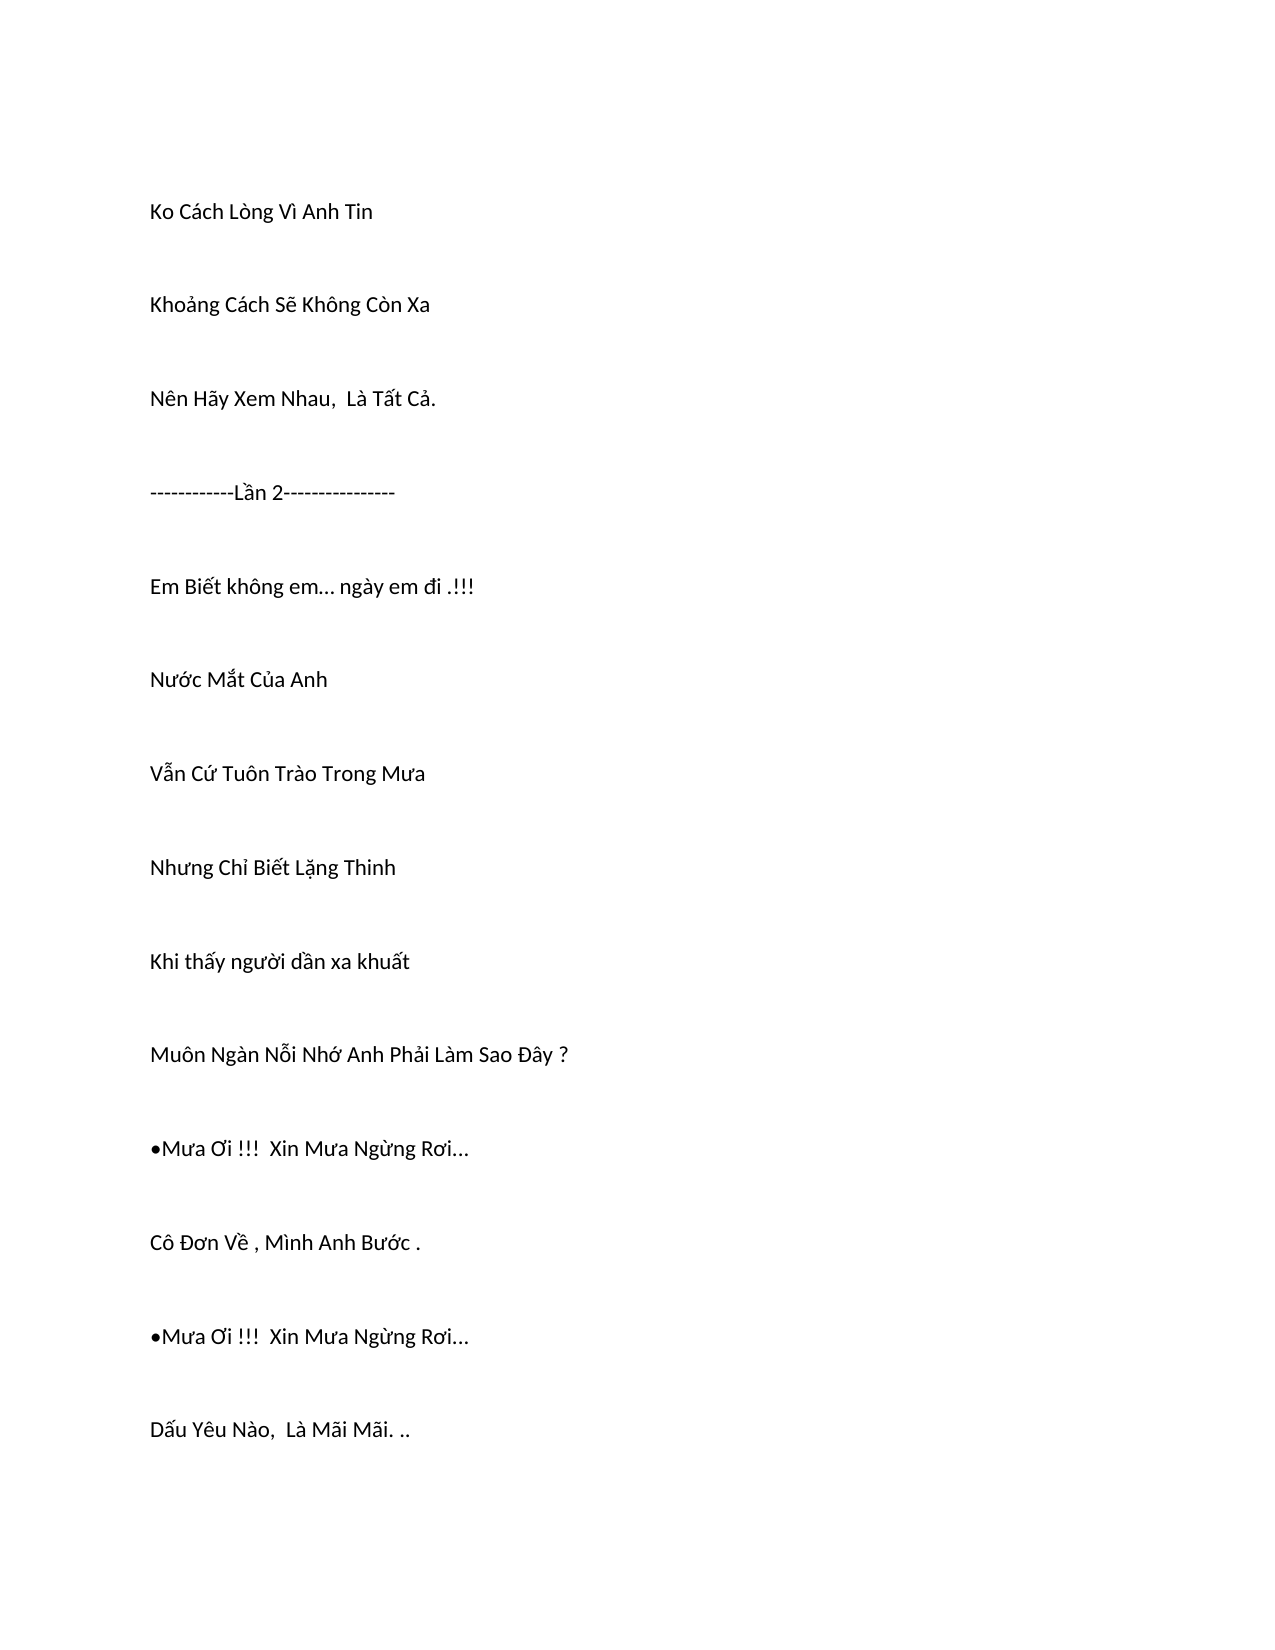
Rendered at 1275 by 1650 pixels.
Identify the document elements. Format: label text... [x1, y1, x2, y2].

text Cô Đơn Về , Mình Anh Bước . [150, 1228, 1125, 1256]
text Vẫn Cứ Tuôn Trào Trong Mưa [150, 759, 1125, 787]
text Dấu Yêu Nào, Là Mãi Mãi. .. [150, 1416, 1125, 1444]
text Nhưng Chỉ Biết Lặng Thinh [150, 853, 1125, 881]
text Khoảng Cách Sẽ Không Còn Xa [150, 291, 1125, 319]
text •Mưa Ơi !!! Xin Mưa Ngừng Rơi... [150, 1134, 1125, 1162]
text Nên Hãy Xem Nhau, Là Tất Cả. [150, 384, 1125, 412]
text Em Biết không em… ngày em đi .!!! [150, 572, 1125, 600]
text Khi thấy người dần xa khuất [150, 947, 1125, 975]
text Muôn Ngàn Nỗi Nhớ Anh Phải Làm Sao Đây ? [150, 1041, 1125, 1069]
text Nước Mắt Của Anh [150, 666, 1125, 694]
text Ko Cách Lòng Vì Anh Tin [150, 197, 1125, 225]
text •Mưa Ơi !!! Xin Mưa Ngừng Rơi... [150, 1322, 1125, 1350]
text ------------Lần 2---------------- [150, 478, 1125, 506]
